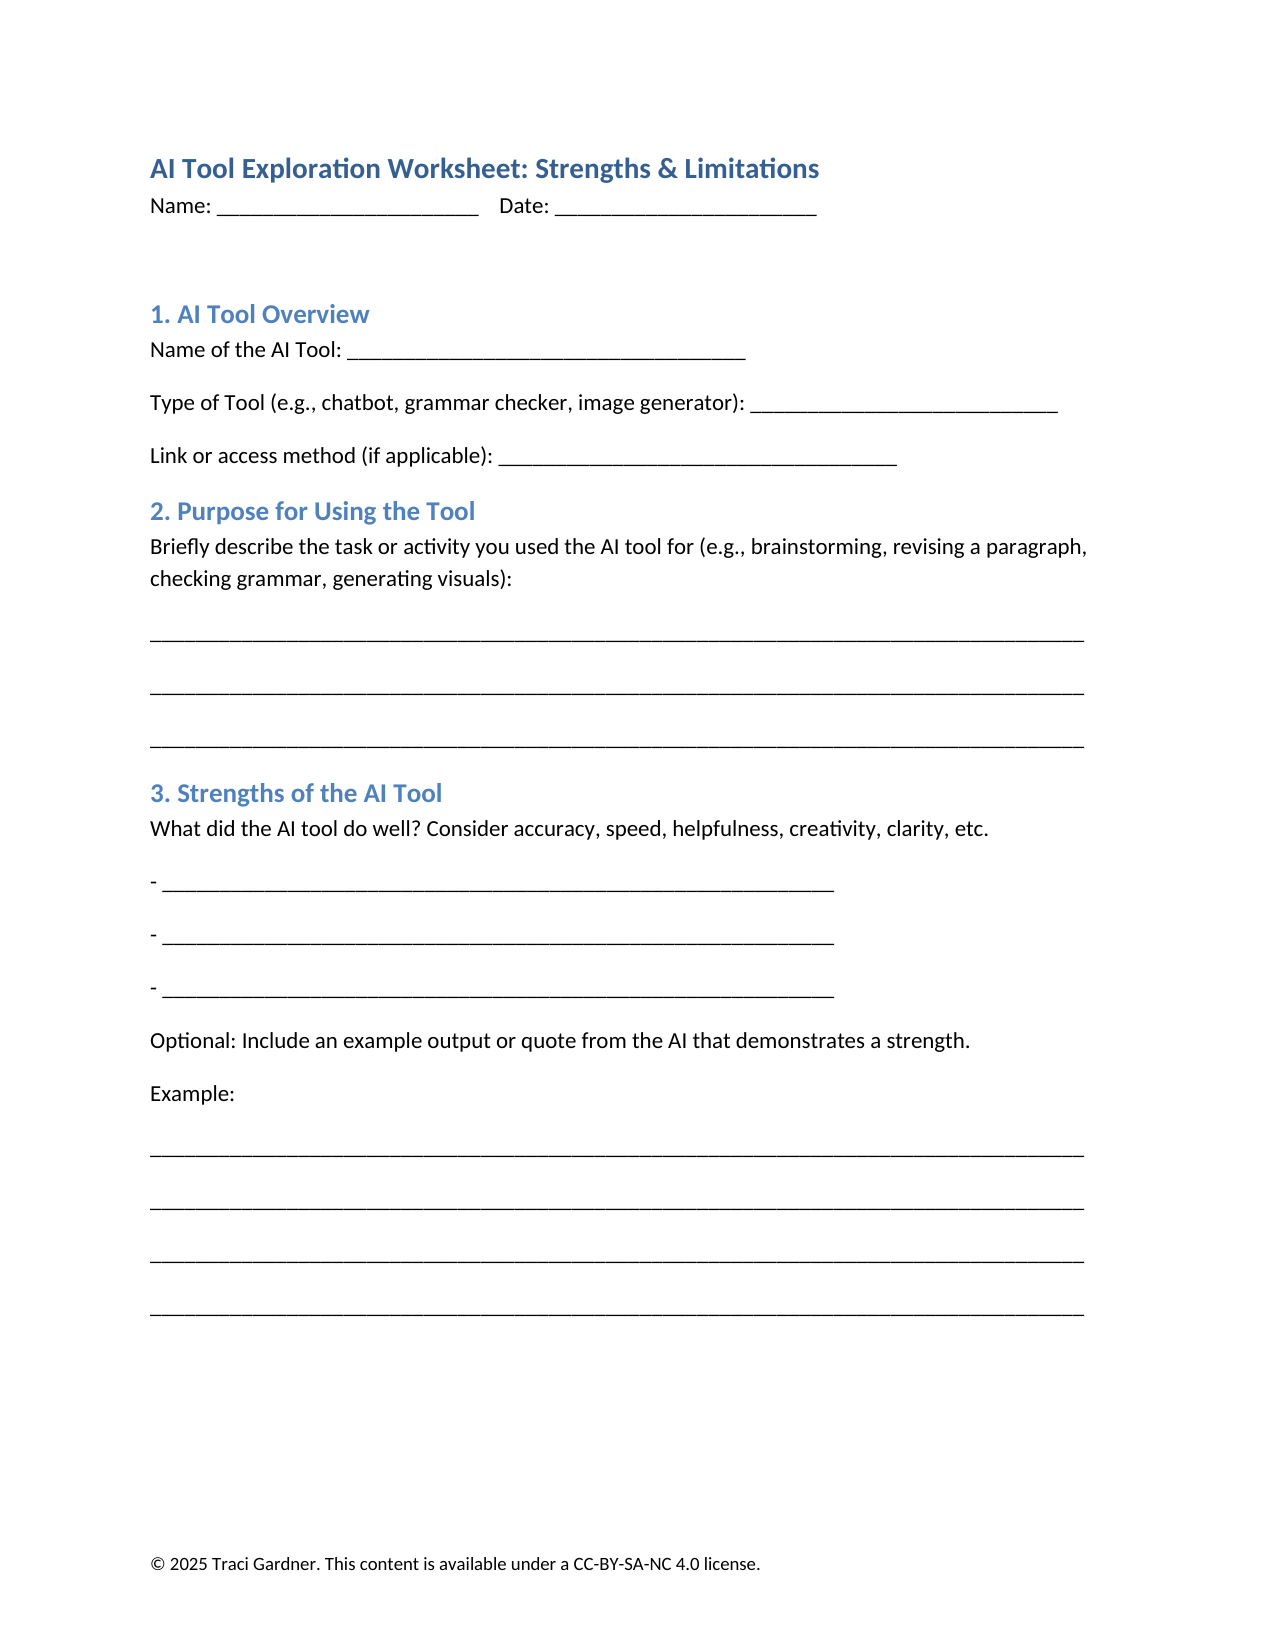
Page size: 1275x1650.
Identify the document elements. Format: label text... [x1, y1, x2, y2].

text Link or access method (if applicable): ___________________________________ [150, 441, 1125, 469]
text __________________________________________________________________________________ [150, 617, 1125, 645]
text Briefly describe the task or activity you used the AI tool for (e.g., brainstorming, revising a paragraph, checking grammar, generating visuals): [150, 532, 1125, 592]
subtitle 2. Purpose for Using the Tool [150, 494, 1125, 527]
text __________________________________________________________________________________ [150, 723, 1125, 751]
text What did the AI tool do well? Consider accuracy, speed, helpfulness, creativity, clarity, etc. [150, 814, 1125, 842]
text Example: [150, 1079, 1125, 1107]
text Optional: Include an example output or quote from the AI that demonstrates a strength. [150, 1026, 1125, 1054]
text __________________________________________________________________________________ [150, 1238, 1125, 1266]
text Type of Tool (e.g., chatbot, grammar checker, image generator): ___________________________ [150, 388, 1125, 416]
text __________________________________________________________________________________ [150, 1132, 1125, 1160]
subtitle 1. AI Tool Overview [150, 297, 1125, 330]
text - ___________________________________________________________ [150, 920, 1125, 948]
text Name: _______________________ Date: _______________________ [150, 191, 1125, 219]
text Name of the AI Tool: ___________________________________ [150, 335, 1125, 363]
text - ___________________________________________________________ [150, 973, 1125, 1001]
text - ___________________________________________________________ [150, 867, 1125, 895]
subtitle 3. Strengths of the AI Tool [150, 776, 1125, 809]
text __________________________________________________________________________________ [150, 670, 1125, 698]
text __________________________________________________________________________________ [150, 1291, 1125, 1319]
text __________________________________________________________________________________ [150, 1185, 1125, 1213]
subtitle AI Tool Exploration Worksheet: Strengths & Limitations [150, 150, 1125, 186]
